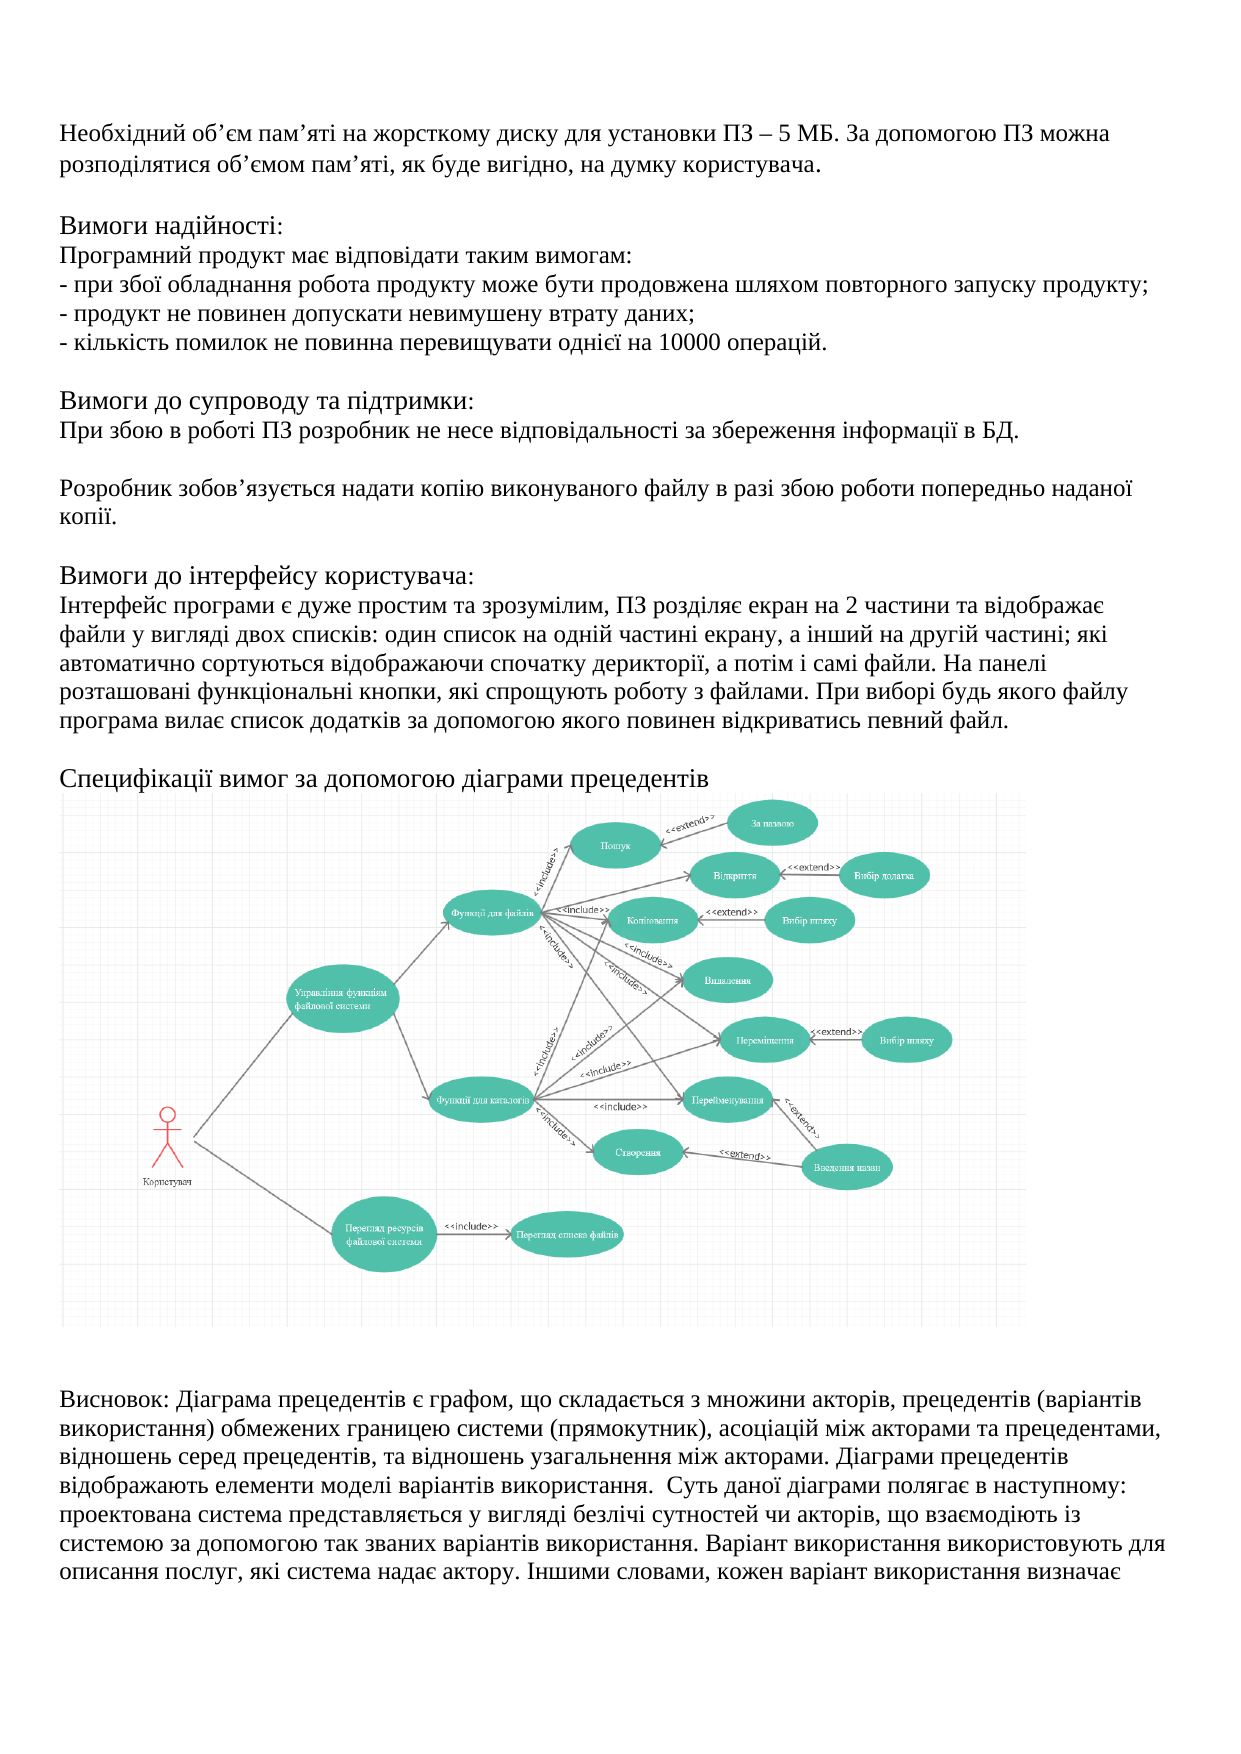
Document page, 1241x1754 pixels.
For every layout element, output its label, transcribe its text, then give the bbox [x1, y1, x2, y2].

text - при збої обладнання робота продукту може бути продовжена шляхом повторного запуску продукту; [59, 269, 1167, 298]
text Вимоги до інтерфейсу користувача: [59, 559, 1167, 590]
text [59, 1384, 1167, 1585]
text Вимоги надійності: [59, 209, 1167, 240]
picture [59, 793, 1034, 1327]
text Специфікації вимог за допомогою діаграми прецедентів [59, 763, 1167, 794]
text При збою в роботі ПЗ розробник не несе відповідальності за збереження інформації в БД. [59, 415, 1167, 444]
text - кількість помилок не повинна перевищувати однієї на 10000 операцій. [59, 327, 1167, 355]
text Інтерфейс програми є дуже простим та зрозумілим, ПЗ розділяє екран на 2 частини та відображає файли у вигляді двох списків: один список на одній частині екрану, а інший на другій частині; які автоматично сортуються відображаючи спочатку дерикторії, а потім і самі файли. На панелі розташовані функціональні кнопки, які спрощують роботу з файлами. При виборі будь якого файлу програма вилає список додатків за допомогою якого повинен відкриватись певний файл. [59, 590, 1167, 734]
text Необхідний об’єм пам’яті на жорсткому диску для установки ПЗ – 5 МБ. За допомогою ПЗ можна розподілятися об’ємом пам’яті, як буде вигідно, на думку користувача. [59, 118, 1167, 178]
text - продукт не повинен допускати невимушену втрату даних; [59, 298, 1167, 327]
text Програмний продукт має відповідати таким вимогам: [59, 240, 1167, 269]
text Розробник зобов’язується надати копію виконуваного файлу в разі збою роботи попередньо наданої копії. [59, 473, 1167, 530]
text Вимоги до супроводу та підтримки: [59, 384, 1167, 415]
